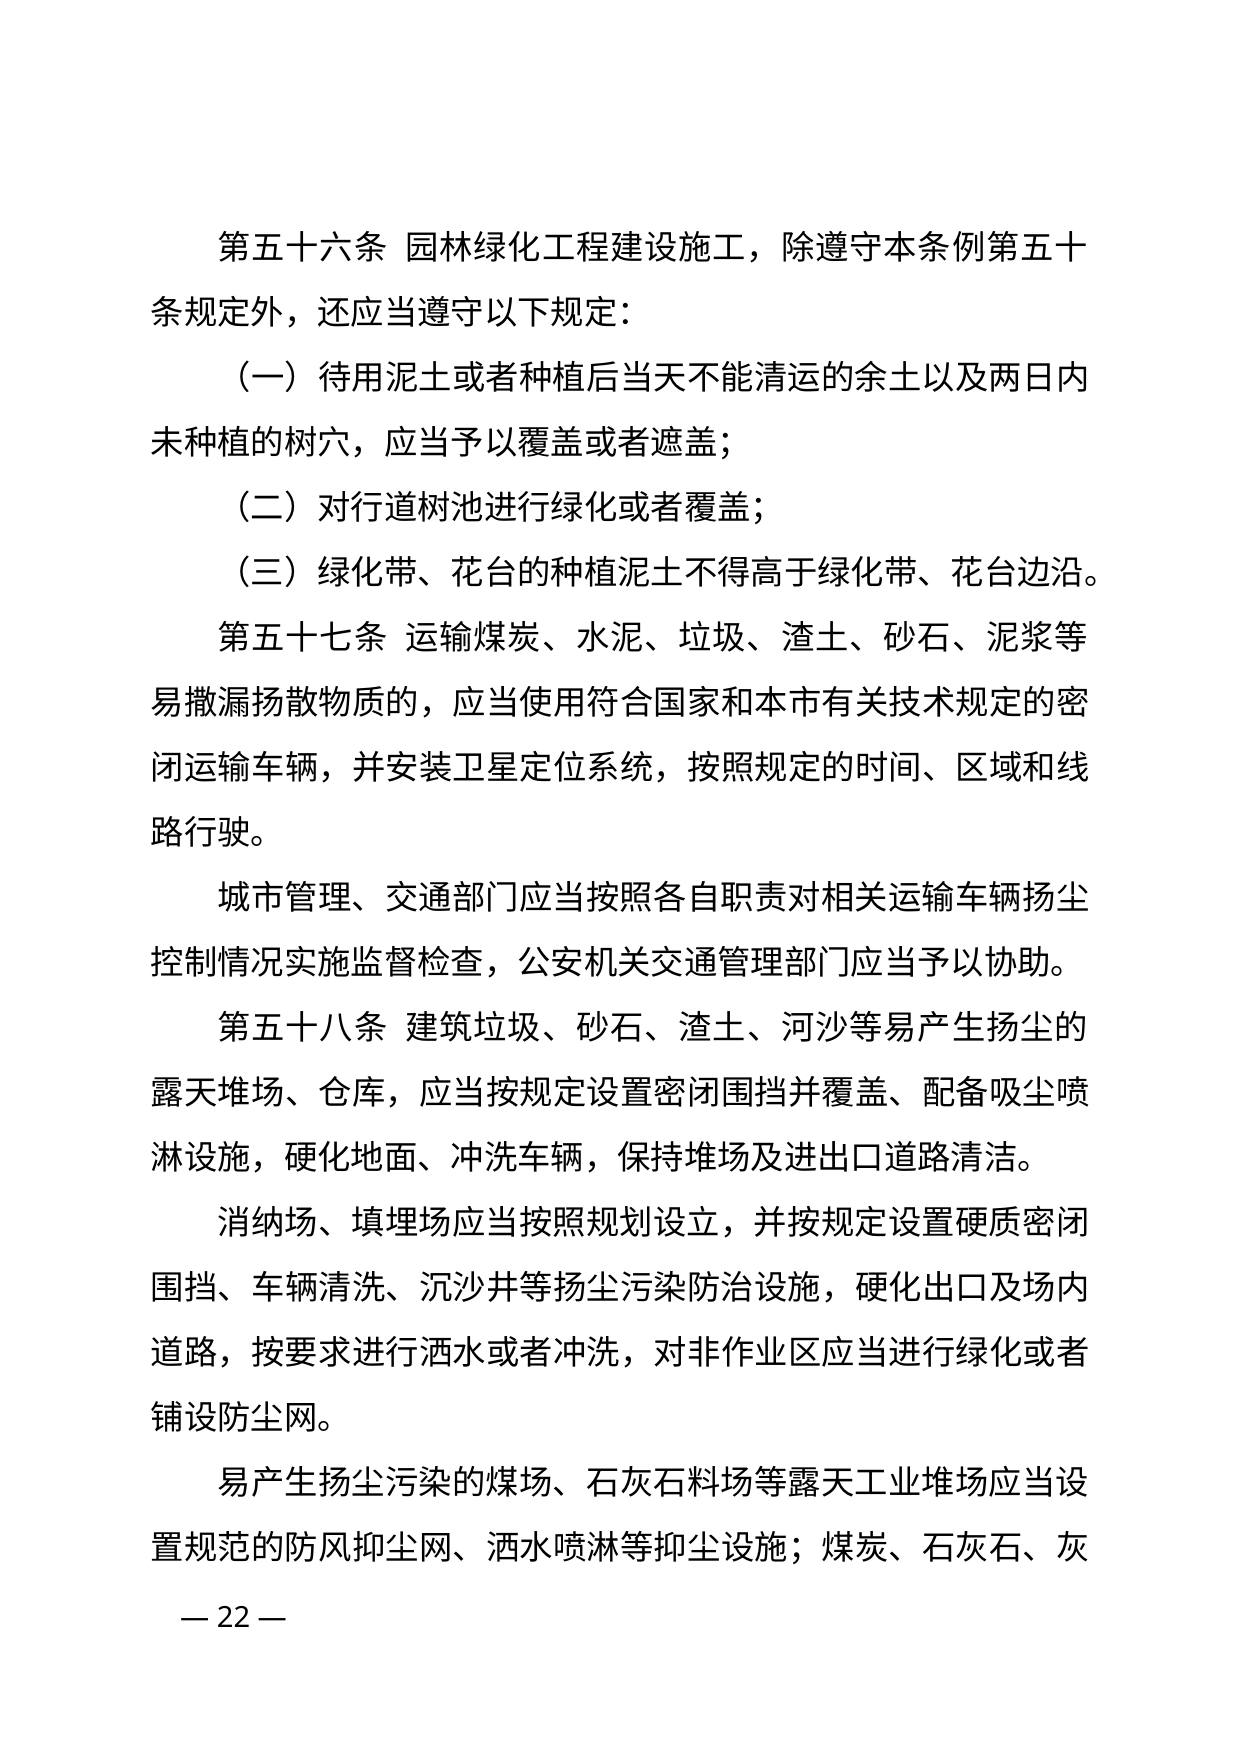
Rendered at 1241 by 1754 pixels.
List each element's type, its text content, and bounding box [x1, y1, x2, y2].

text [151, 1447, 1089, 1577]
text 消纳场、填埋场应当按照规划设立，并按规定设置硬质密闭围挡、车辆清洗、沉沙井等扬尘污染防治设施，硬化出口及场内道路，按要求进行洒水或者冲洗，对非作业区应当进行绿化或者铺设防尘网。 [151, 1187, 1089, 1447]
text （三）绿化带、花台的种植泥土不得高于绿化带、花台边沿。 [151, 537, 1089, 602]
text （一）待用泥土或者种植后当天不能清运的余土以及两日内未种植的树穴，应当予以覆盖或者遮盖； [151, 342, 1089, 472]
text 第五十六条 园林绿化工程建设施工，除遵守本条例第五十条规定外，还应当遵守以下规定： [151, 212, 1089, 342]
text 第五十七条 运输煤炭、水泥、垃圾、渣土、砂石、泥浆等易撒漏扬散物质的，应当使用符合国家和本市有关技术规定的密闭运输车辆，并安装卫星定位系统，按照规定的时间、区域和线路行驶。 [151, 602, 1089, 862]
text 第五十八条 建筑垃圾、砂石、渣土、河沙等易产生扬尘的露天堆场、仓库，应当按规定设置密闭围挡并覆盖、配备吸尘喷淋设施，硬化地面、冲洗车辆，保持堆场及进出口道路清洁。 [151, 992, 1089, 1187]
text （二）对行道树池进行绿化或者覆盖； [151, 472, 1089, 537]
text 城市管理、交通部门应当按照各自职责对相关运输车辆扬尘控制情况实施监督检查，公安机关交通管理部门应当予以协助。 [151, 862, 1089, 992]
